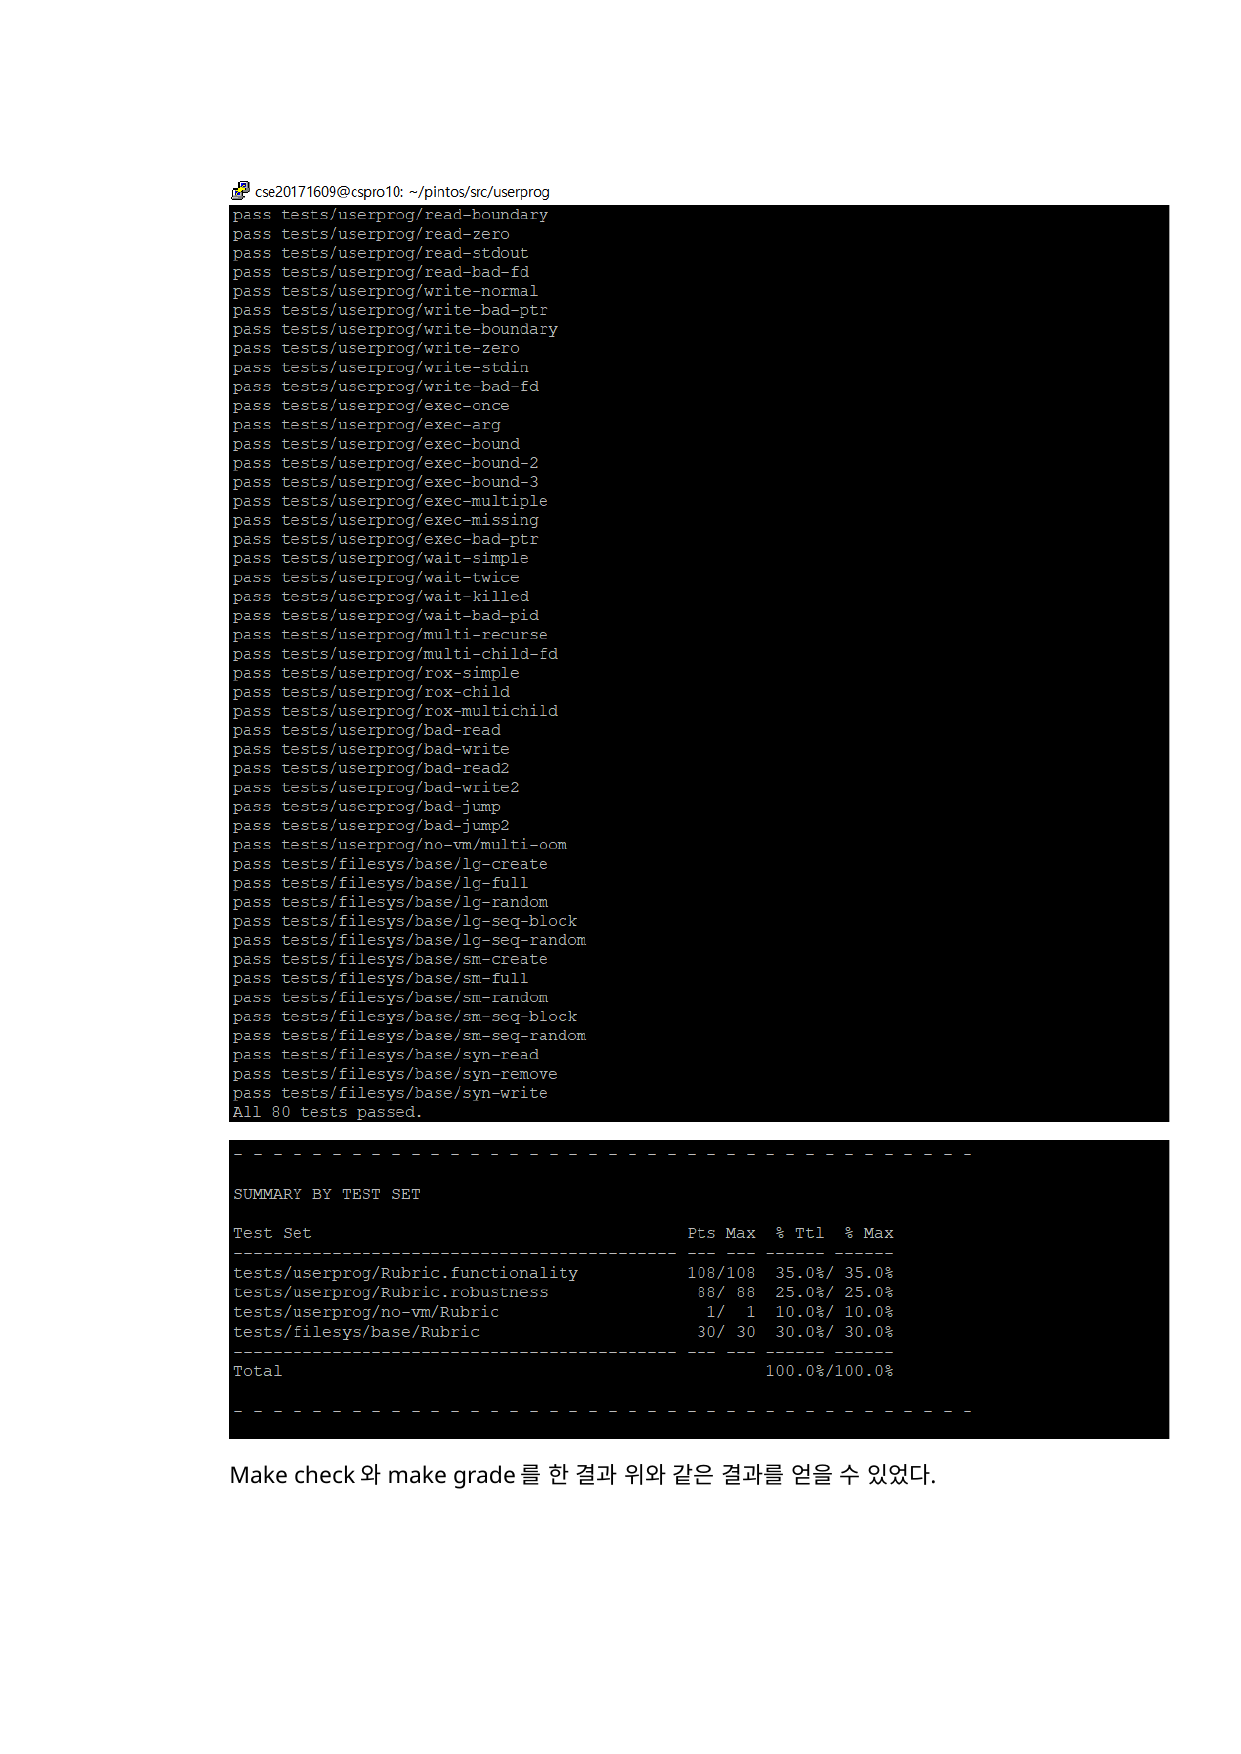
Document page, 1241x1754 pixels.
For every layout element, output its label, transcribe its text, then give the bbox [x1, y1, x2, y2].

picture [229, 1140, 1170, 1439]
list Make check와 make grade를 한 결과 위와 같은 결과를 얻을 수 있었다. [229, 1457, 1090, 1491]
picture [229, 177, 1170, 1122]
